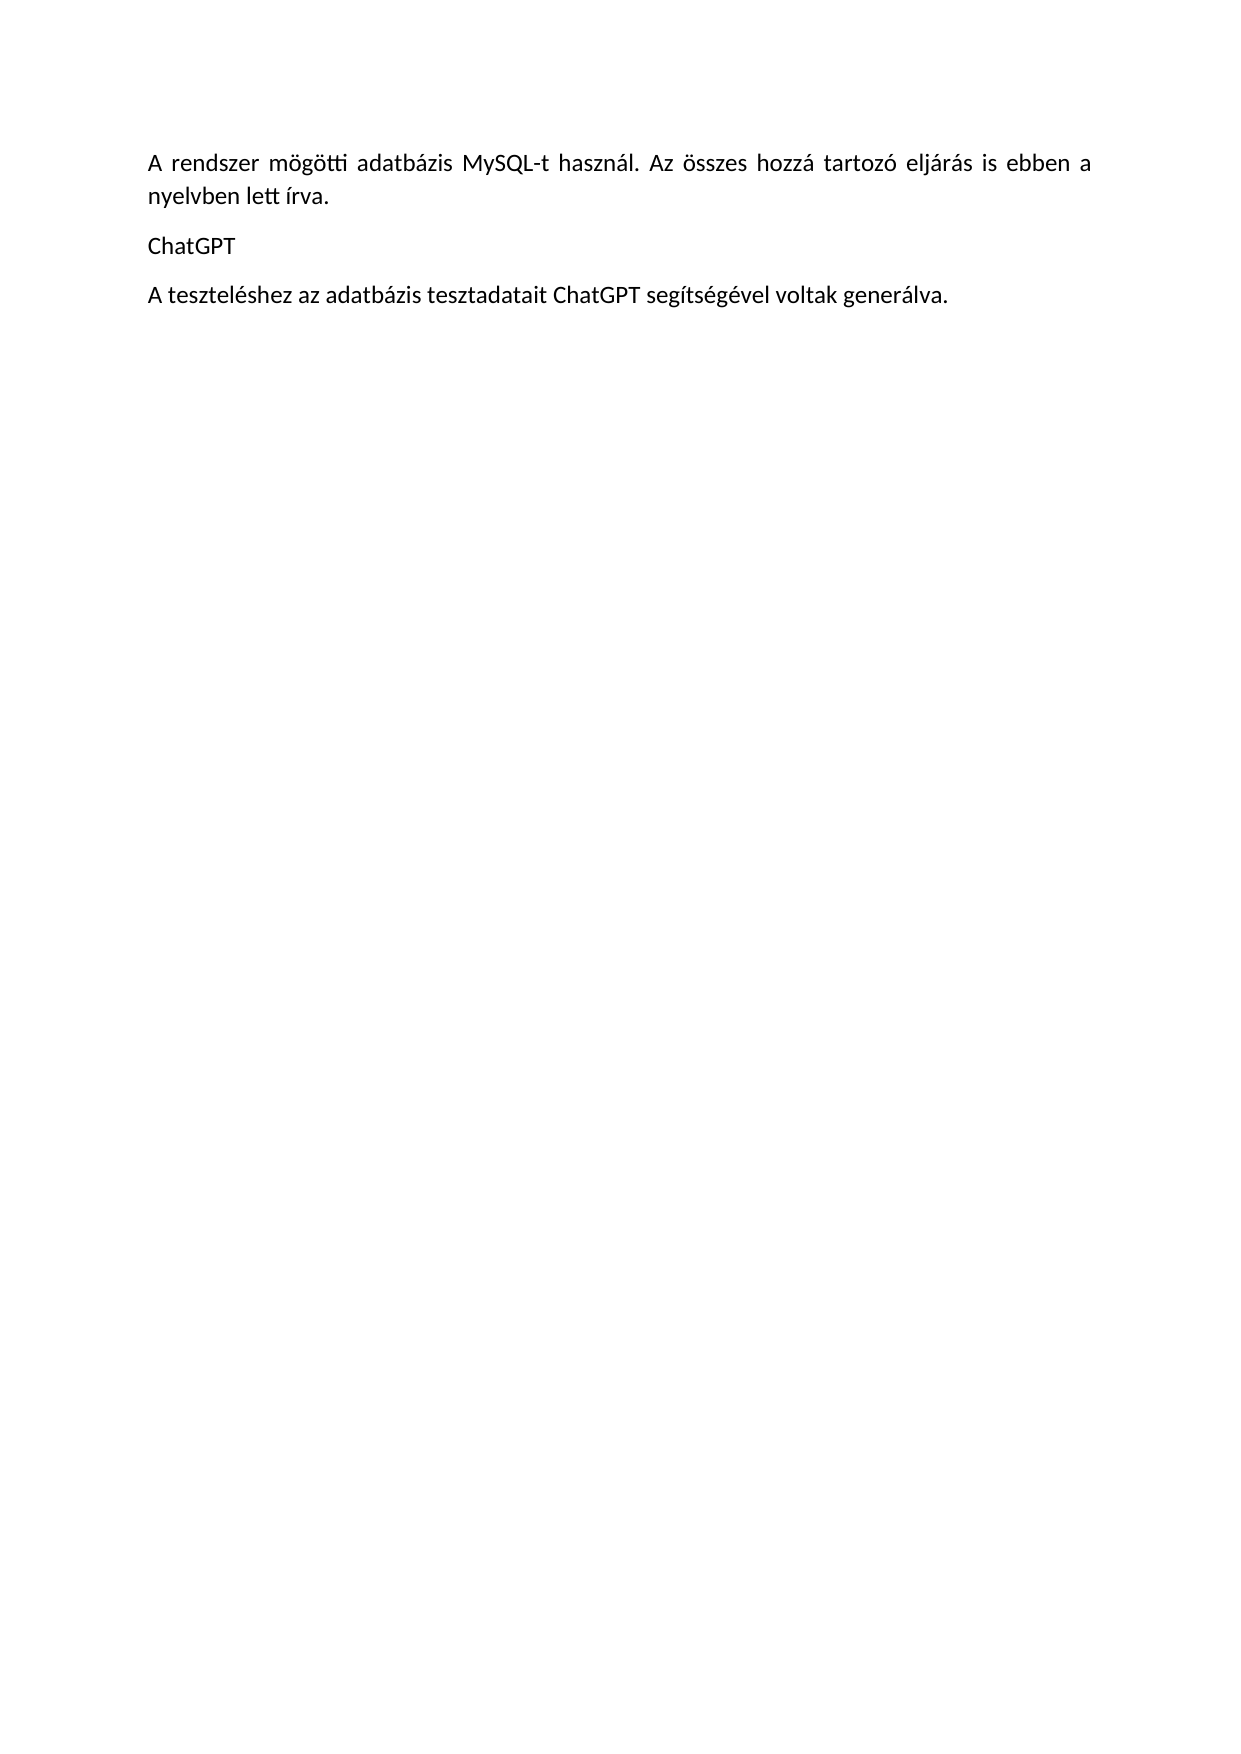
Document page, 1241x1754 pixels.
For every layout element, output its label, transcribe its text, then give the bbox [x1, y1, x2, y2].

text A teszteléshez az adatbázis tesztadatait ChatGPT segítségével voltak generálva. [148, 280, 1093, 310]
text A rendszer mögötti adatbázis MySQL-t használ. Az összes hozzá tartozó eljárás is ebben a nyelvben lett írva. [148, 148, 1093, 211]
text ChatGPT [148, 230, 1093, 261]
